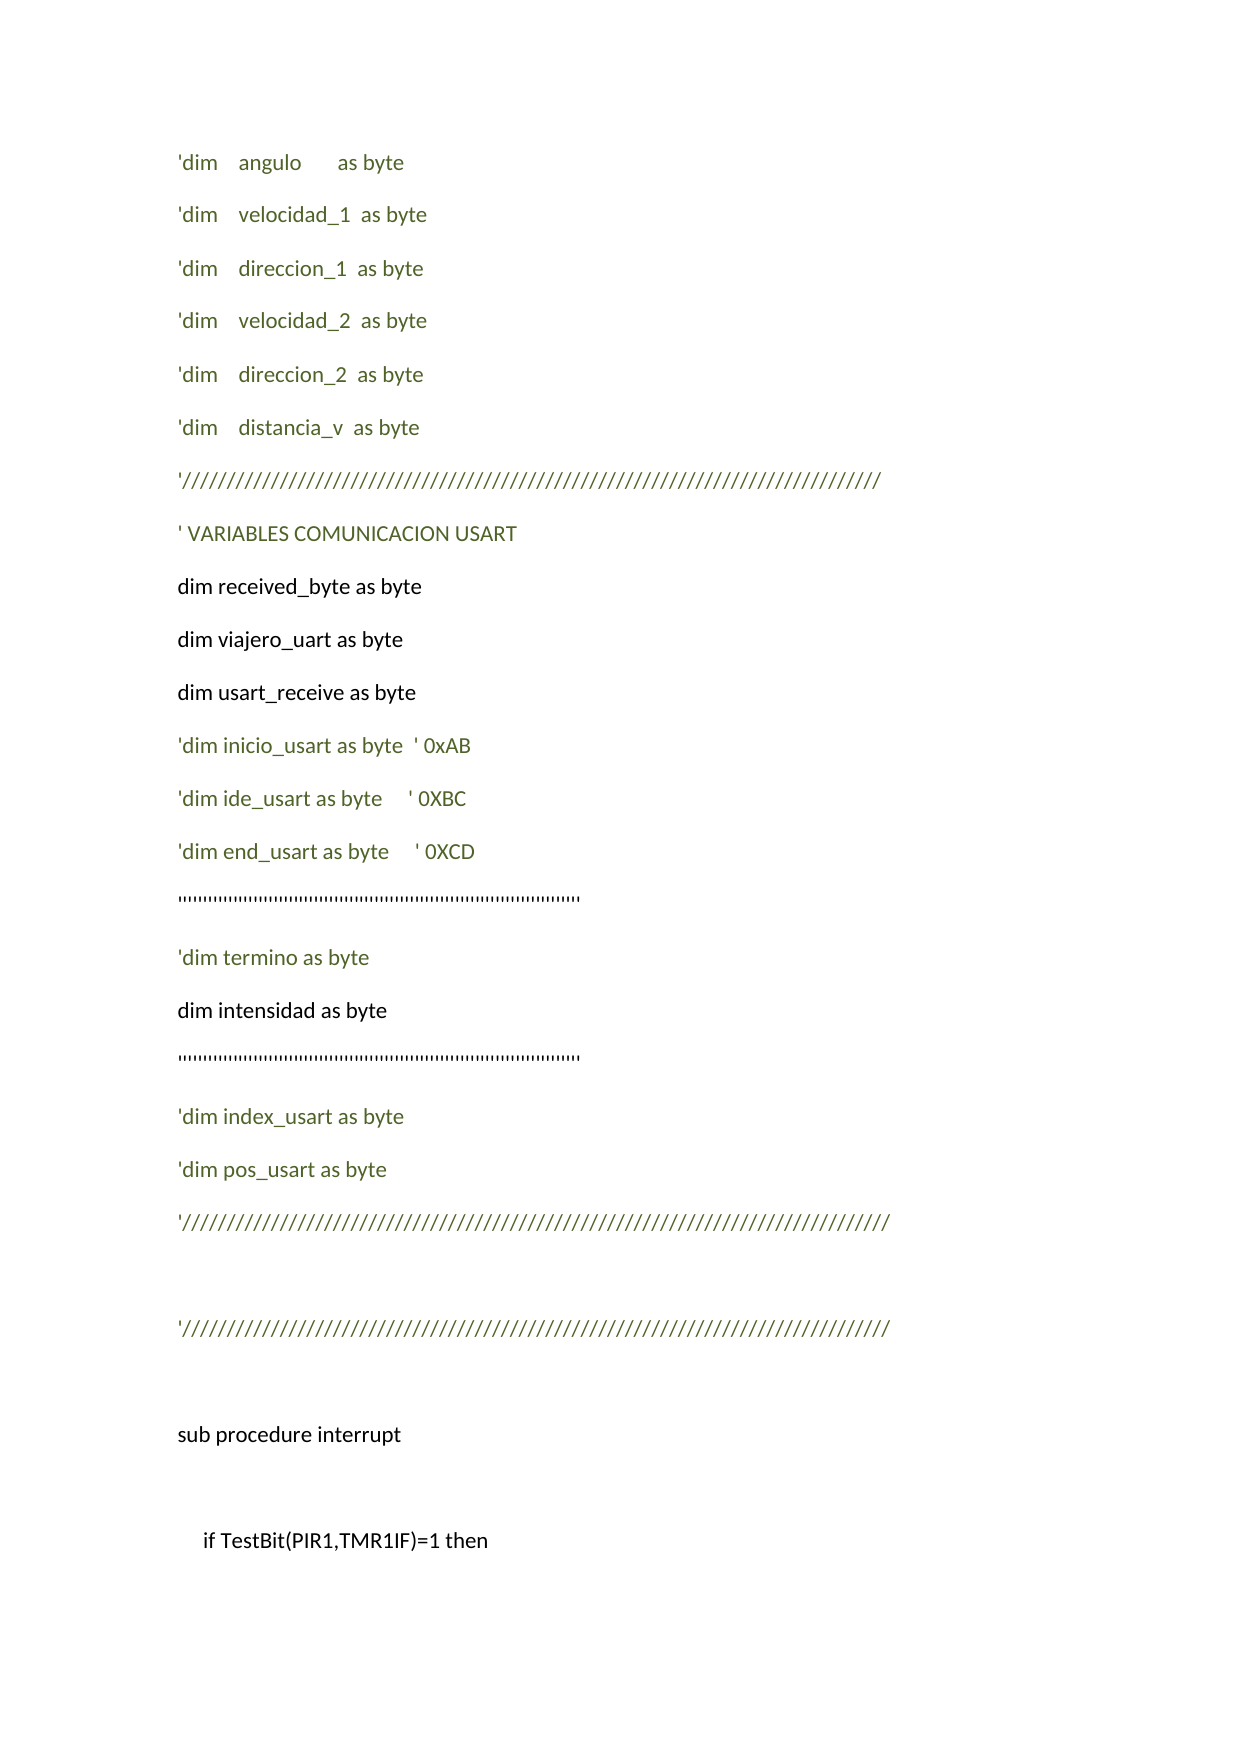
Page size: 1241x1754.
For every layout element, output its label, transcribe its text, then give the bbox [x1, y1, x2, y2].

text 'dim termino as byte [177, 943, 1063, 971]
text '/////////////////////////////////////////////////////////////////////////////// [177, 466, 1063, 494]
text dim received_byte as byte [177, 572, 1063, 600]
text dim intensidad as byte [177, 996, 1063, 1024]
text dim usart_receive as byte [177, 678, 1063, 706]
text 'dim direccion_1 as byte [177, 254, 1063, 282]
text ' VARIABLES COMUNICACION USART [177, 519, 1063, 547]
text if TestBit(PIR1,TMR1IF)=1 then [177, 1526, 1063, 1554]
text 'dim end_usart as byte ' 0XCD [177, 837, 1063, 865]
text 'dim ide_usart as byte ' 0XBC [177, 784, 1063, 812]
text 'dim velocidad_2 as byte [177, 307, 1063, 335]
text '//////////////////////////////////////////////////////////////////////////////// [177, 1208, 1063, 1236]
text 'dim pos_usart as byte [177, 1155, 1063, 1183]
text 'dim direccion_2 as byte [177, 360, 1063, 388]
text 'dim angulo as byte [177, 148, 1063, 176]
text '//////////////////////////////////////////////////////////////////////////////// [177, 1314, 1063, 1342]
text '''''''''''''''''''''''''''''''''''''''''''''''''''''''''''''''''''''''''''''''' [177, 890, 1063, 918]
text '''''''''''''''''''''''''''''''''''''''''''''''''''''''''''''''''''''''''''''''' [177, 1049, 1063, 1077]
text 'dim velocidad_1 as byte [177, 201, 1063, 229]
text 'dim inicio_usart as byte ' 0xAB [177, 731, 1063, 759]
text dim viajero_uart as byte [177, 625, 1063, 653]
text 'dim distancia_v as byte [177, 413, 1063, 441]
text 'dim index_usart as byte [177, 1102, 1063, 1130]
text sub procedure interrupt [177, 1420, 1063, 1448]
